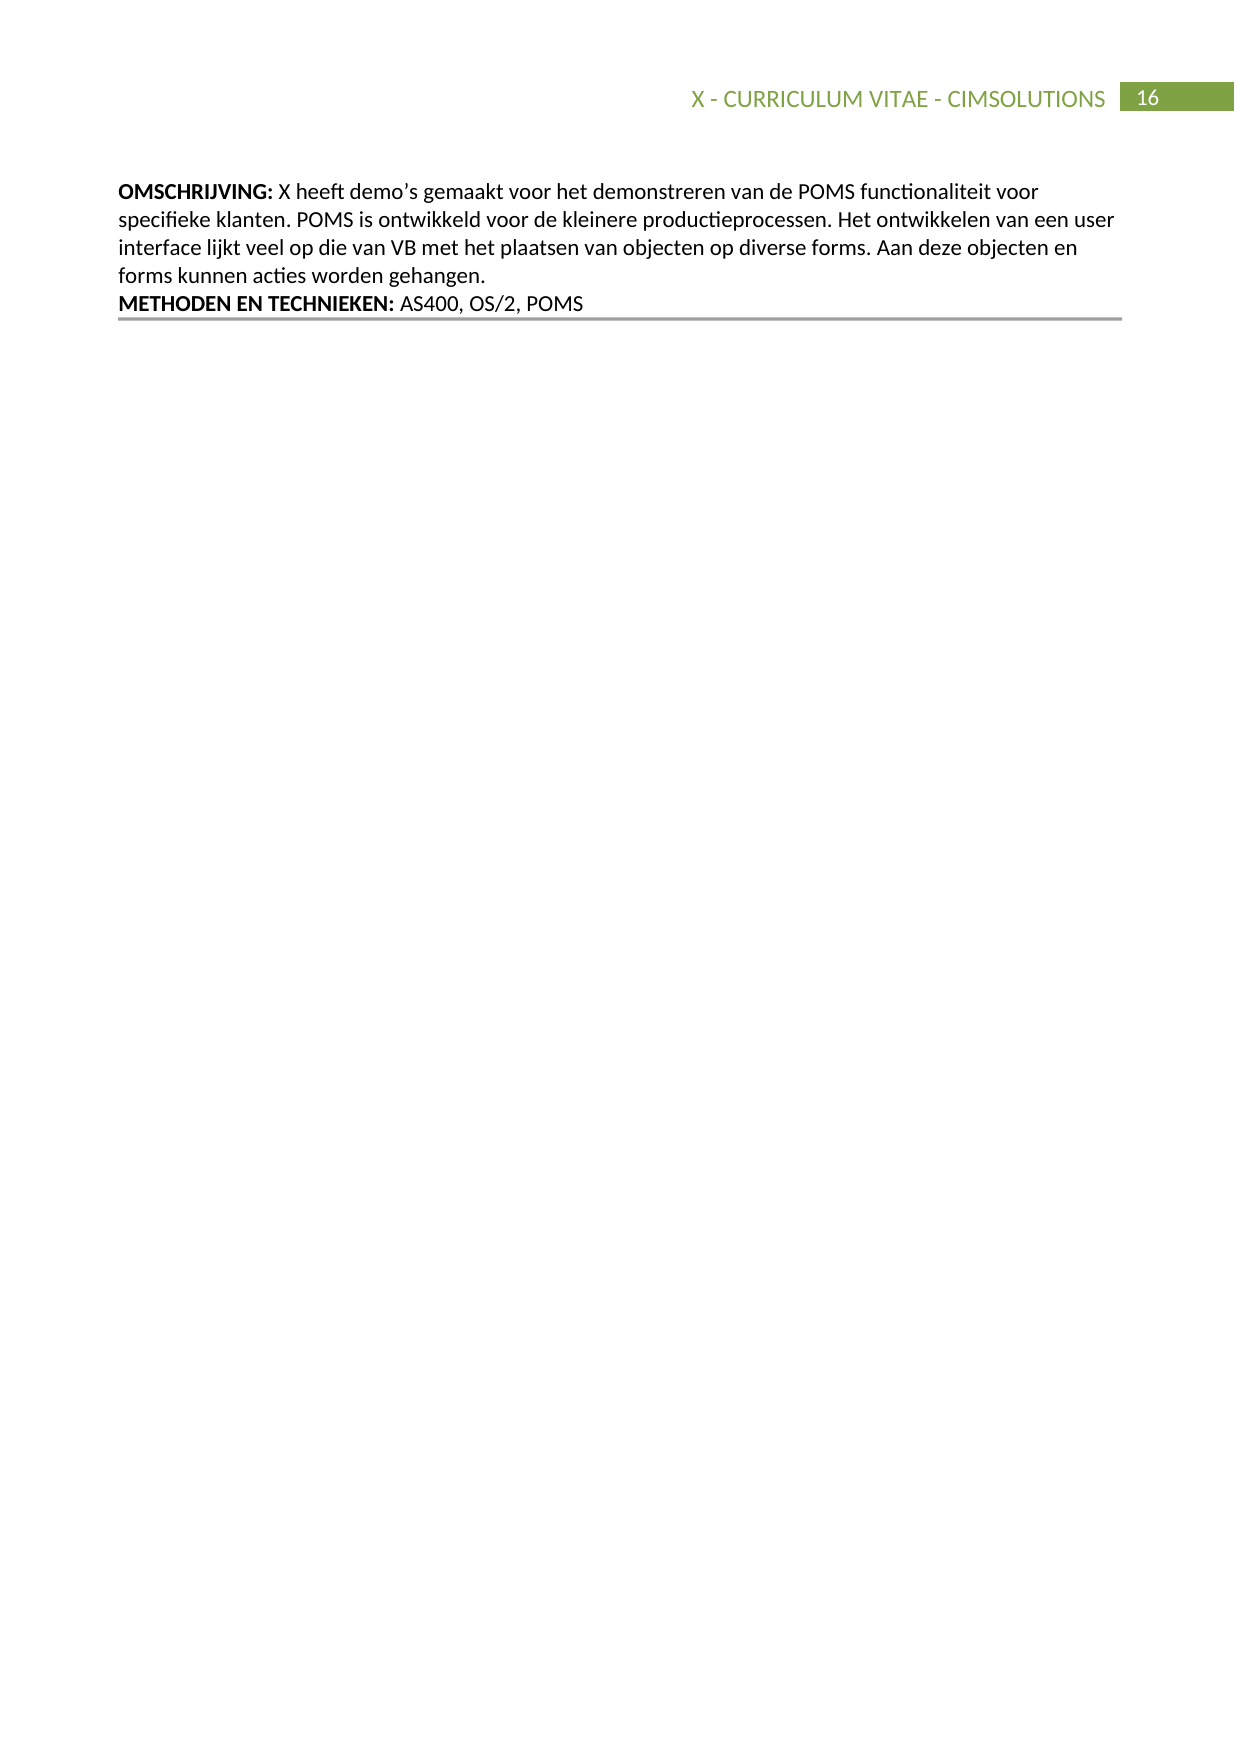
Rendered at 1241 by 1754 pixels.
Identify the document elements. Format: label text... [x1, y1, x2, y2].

text OMSCHRIJVING: heeft demo’s gemaakt voor het demonstreren van de POMS functionaliteit voor specifieke klanten. POMS is ontwikkeld voor de kleinere productieprocessen. Het ontwikkelen van een user interface lijkt veel op die van VB met het plaatsen van objecten op diverse forms. Aan deze objecten en forms kunnen acties worden gehangen. [118, 177, 1122, 289]
text METHODEN EN TECHNIEKEN: AS400, OS/2, POMS [118, 289, 1122, 317]
